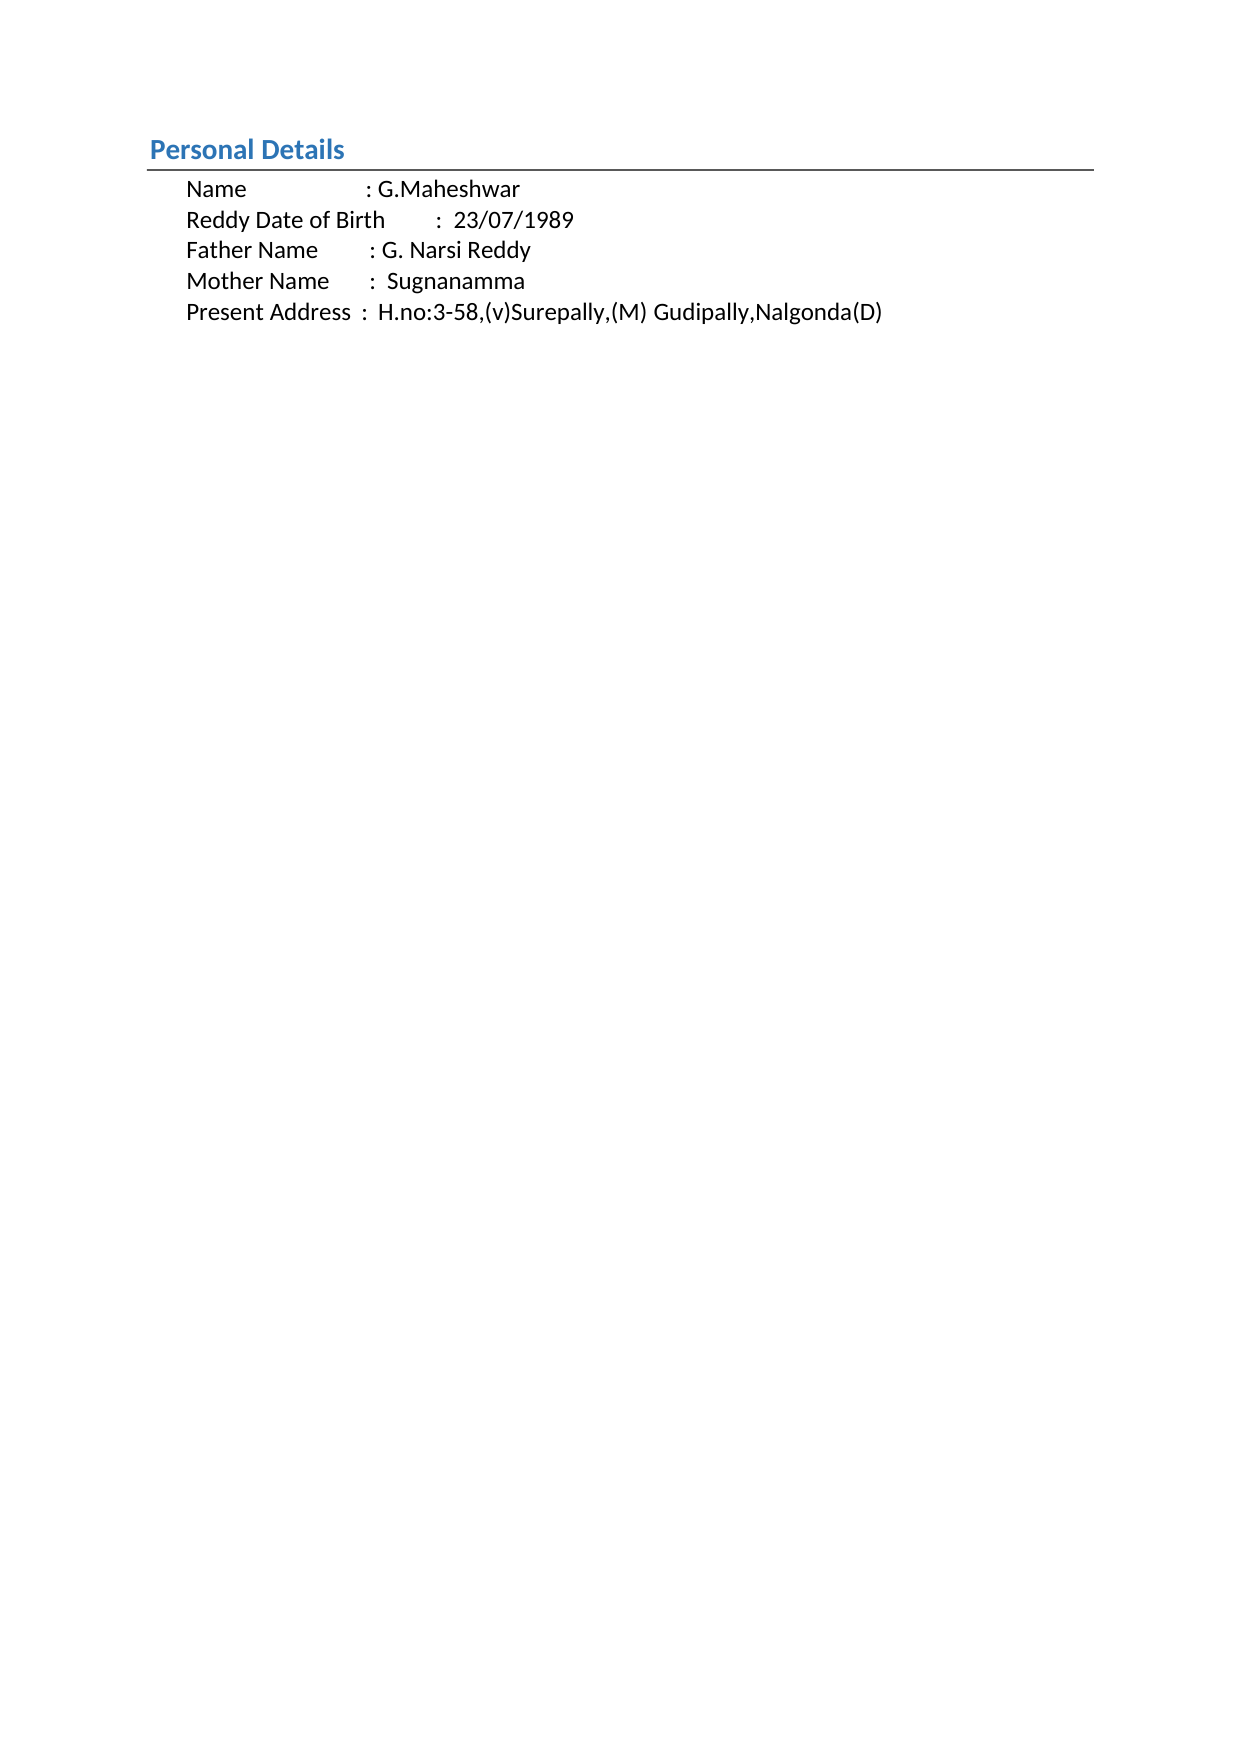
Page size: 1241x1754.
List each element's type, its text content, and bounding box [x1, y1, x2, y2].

subtitle Personal Details [150, 131, 1109, 167]
text Name : G.Maheshwar Reddy Date of Birth : 23/07/1989 [186, 170, 589, 234]
text Father Name : G. Narsi Reddy Mother Name : Sugnanamma [186, 234, 537, 296]
text Present Address : H.no:3-58,(v)Surepally,(M) Gudipally,Nalgonda(D) [186, 296, 1109, 326]
